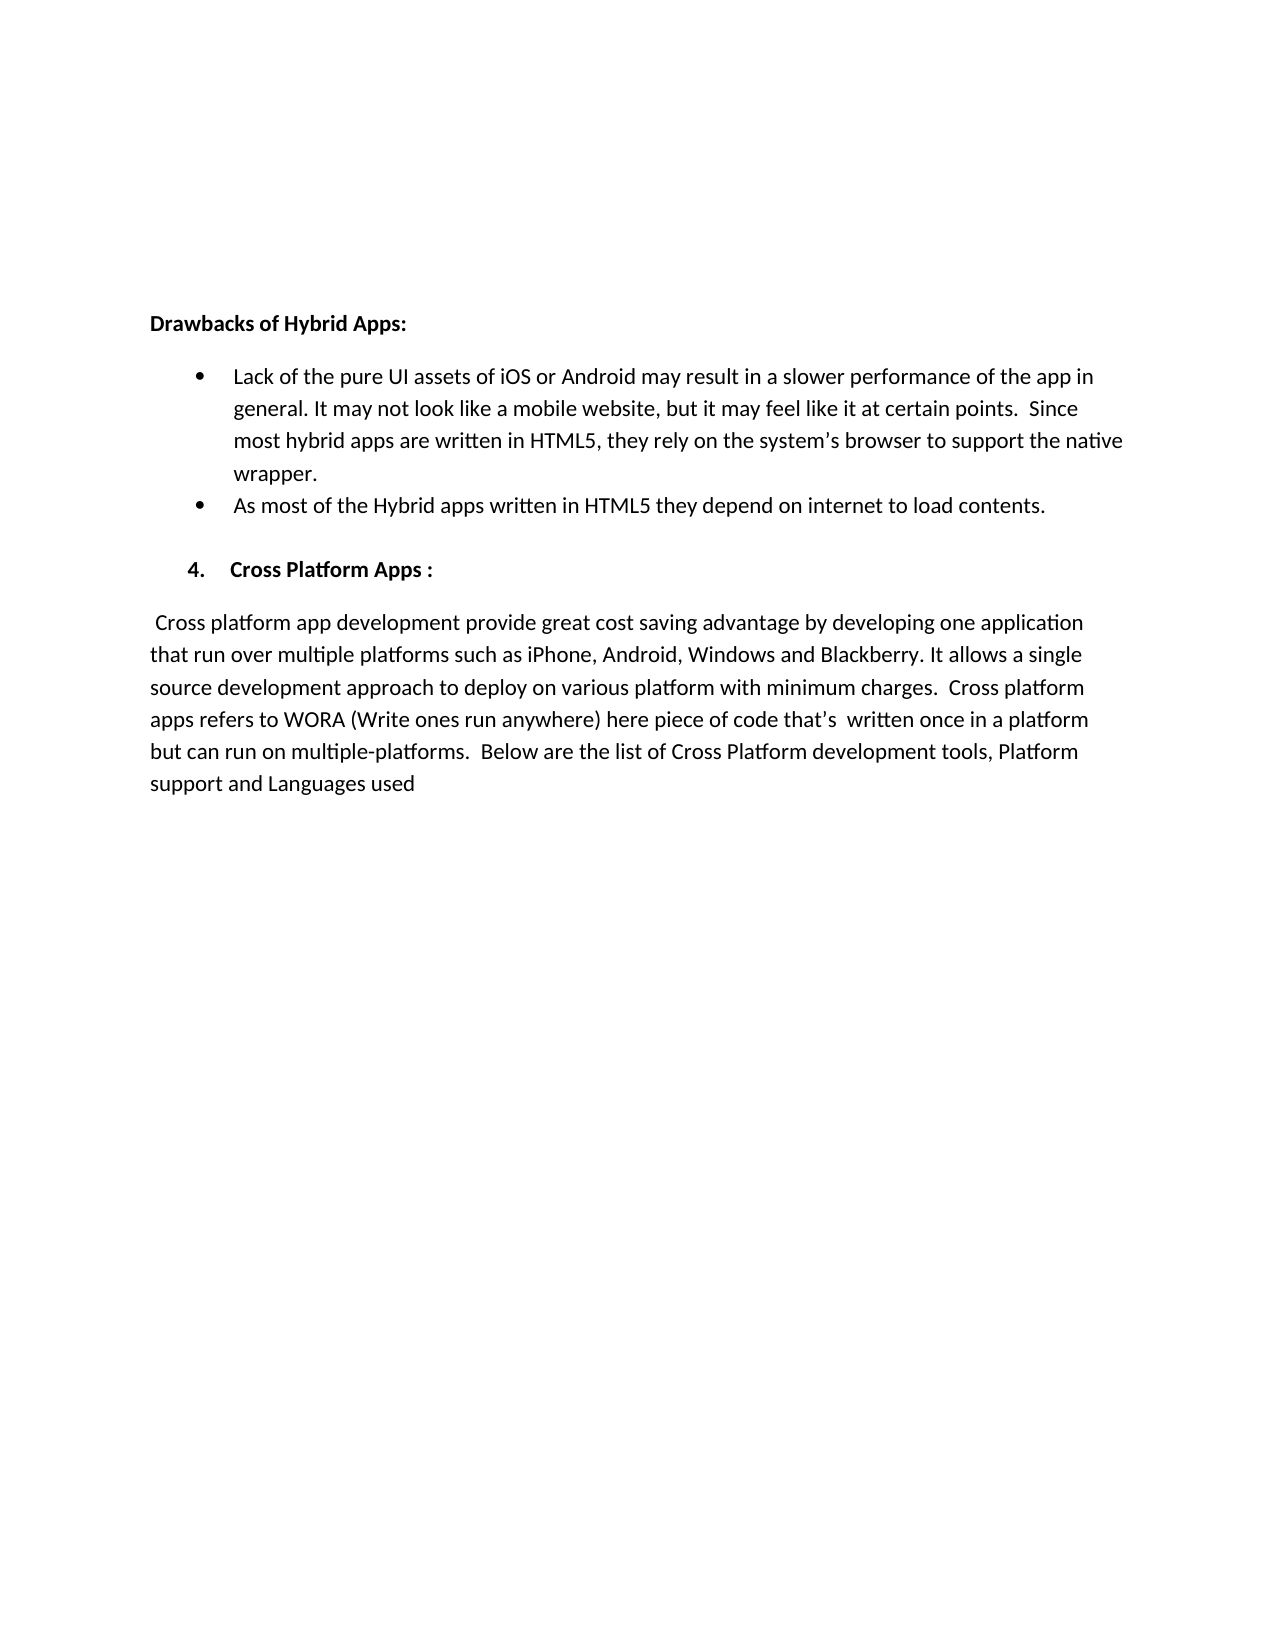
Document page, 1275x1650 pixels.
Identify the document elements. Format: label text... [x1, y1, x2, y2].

list As most of the Hybrid apps written in HTML5 they depend on internet to load contents. [196, 491, 1125, 519]
list Lack of the pure UI assets of iOS or Android may result in a slower performance of the app in general. It may not look like a mobile website, but it may feel like it at certain points. Since most hybrid apps are written in HTML5, they rely on the system’s browser to support the native wrapper. [196, 362, 1125, 487]
text Cross platform app development provide great cost saving advantage by developing one application that run over multiple platforms such as iPhone, Android, Windows and Blackberry. It allows a single source development approach to deploy on various platform with minimum charges. Cross platform apps refers to WORA (Write ones run anywhere) here piece of code that’s written once in a platform but can run on multiple-platforms. Below are the list of Cross Platform development tools, Platform support and Languages used [150, 608, 1125, 797]
text Drawbacks of Hybrid Apps: [150, 309, 1125, 337]
list Cross Platform Apps : [187, 555, 1125, 583]
